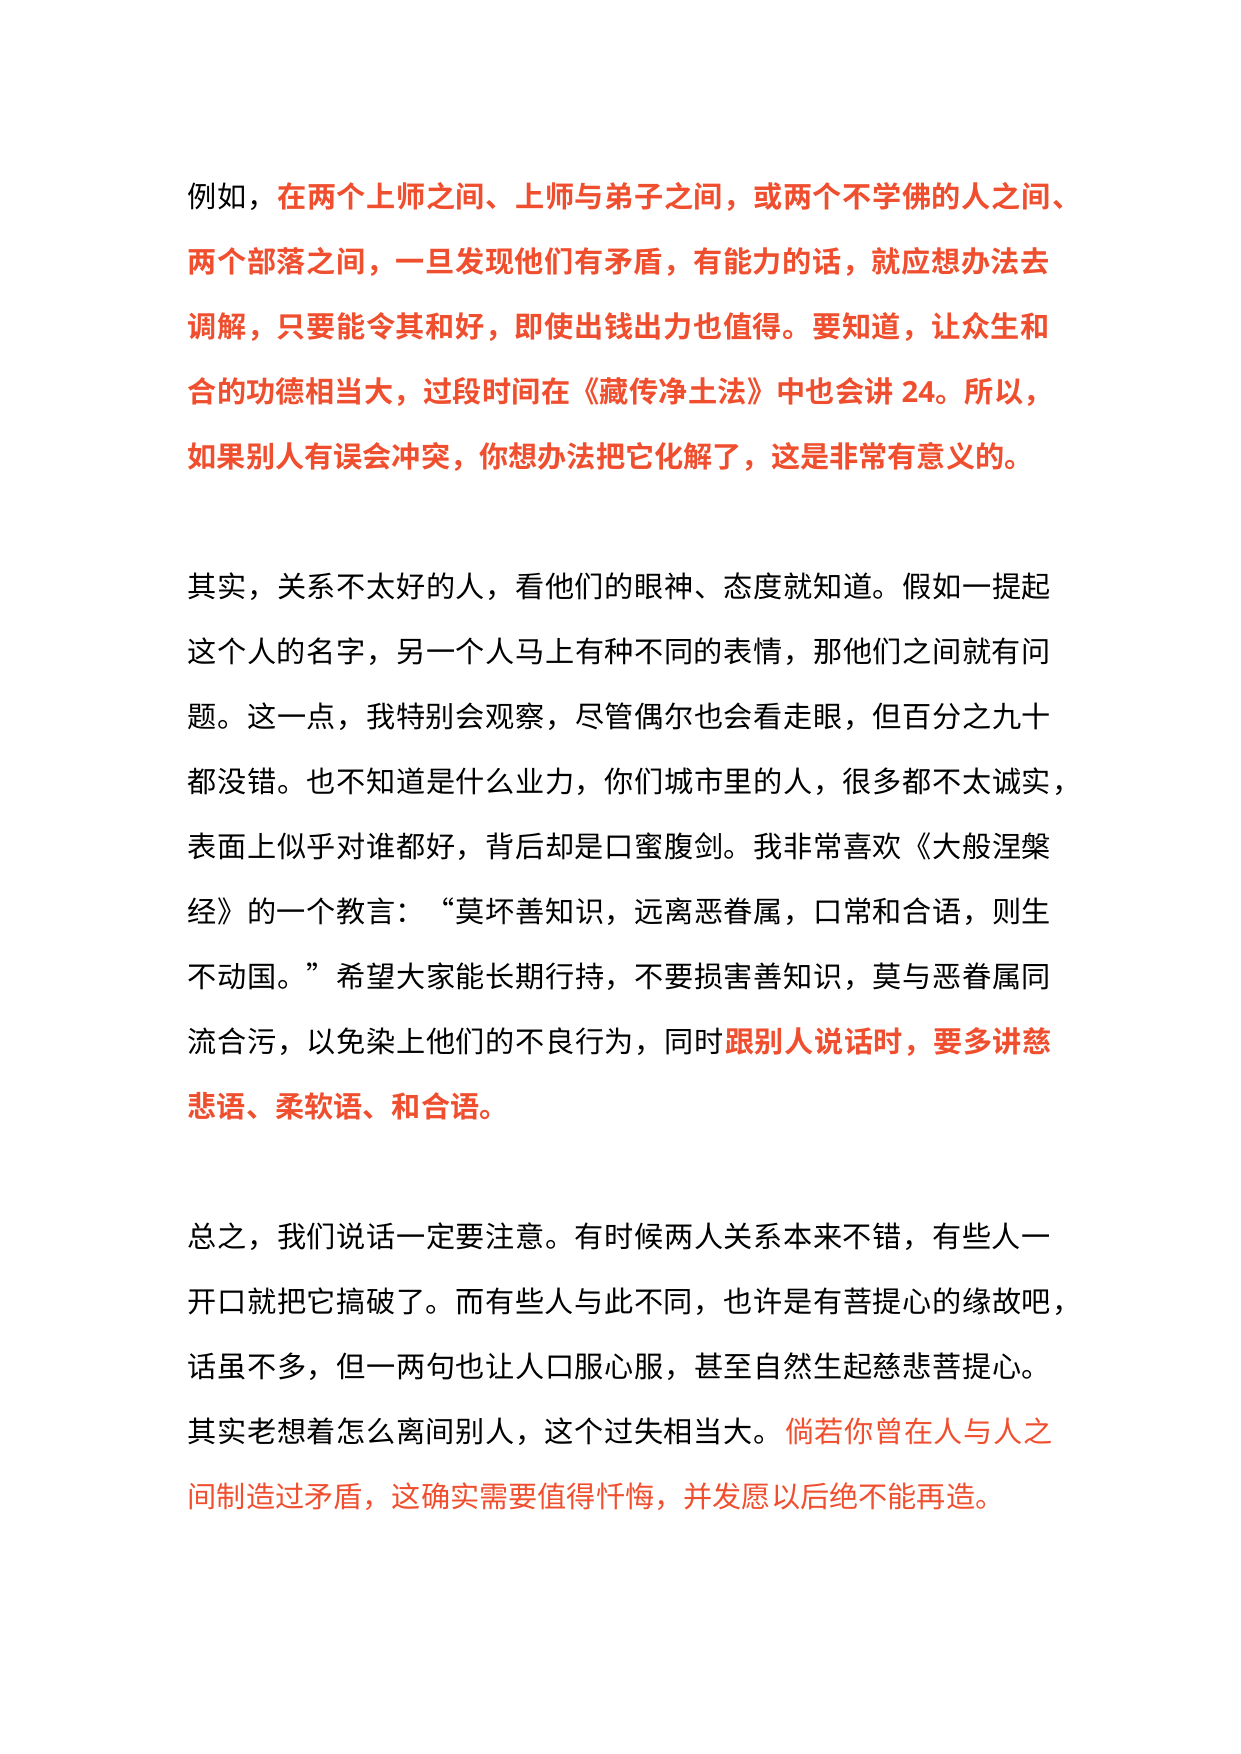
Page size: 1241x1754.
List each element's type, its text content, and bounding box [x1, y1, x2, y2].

text 其实，关系不太好的人，看他们的眼神、态度就知道。假如一提起这个人的名字，另一个人马上有种不同的表情，那他们之间就有问题。这一点，我特别会观察，尽管偶尔也会看走眼，但百分之九十都没错。也不知道是什么业力，你们城市里的人，很多都不太诚实，表面上似乎对谁都好，背后却是口蜜腹剑。我非常喜欢《大般涅槃经》的一个教言：“莫坏善知识，远离恶眷属，口常和合语，则生不动国。”希望大家能长期行持，不要损害善知识，莫与恶眷属同流合污，以免染上他们的不良行为，同时跟别人说话时，要多讲慈悲语、柔软语、和合语。 [187, 552, 1053, 1137]
text 例如，在两个上师之间、上师与弟子之间，或两个不学佛的人之间、两个部落之间，一旦发现他们有矛盾，有能力的话，就应想办法去调解，只要能令其和好，即使出钱出力也值得。要知道，让众生和合的功德相当大，过段时间在《藏传净土法》中也会讲24。所以，如果别人有误会冲突，你想办法把它化解了，这是非常有意义的。 [187, 162, 1053, 487]
text 总之，我们说话一定要注意。有时候两人关系本来不错，有些人一开口就把它搞破了。而有些人与此不同，也许是有菩提心的缘故吧，话虽不多，但一两句也让人口服心服，甚至自然生起慈悲菩提心。其实老想着怎么离间别人，这个过失相当大。倘若你曾在人与人之间制造过矛盾，这确实需要值得忏悔，并发愿以后绝不能再造。 [187, 1202, 1053, 1527]
